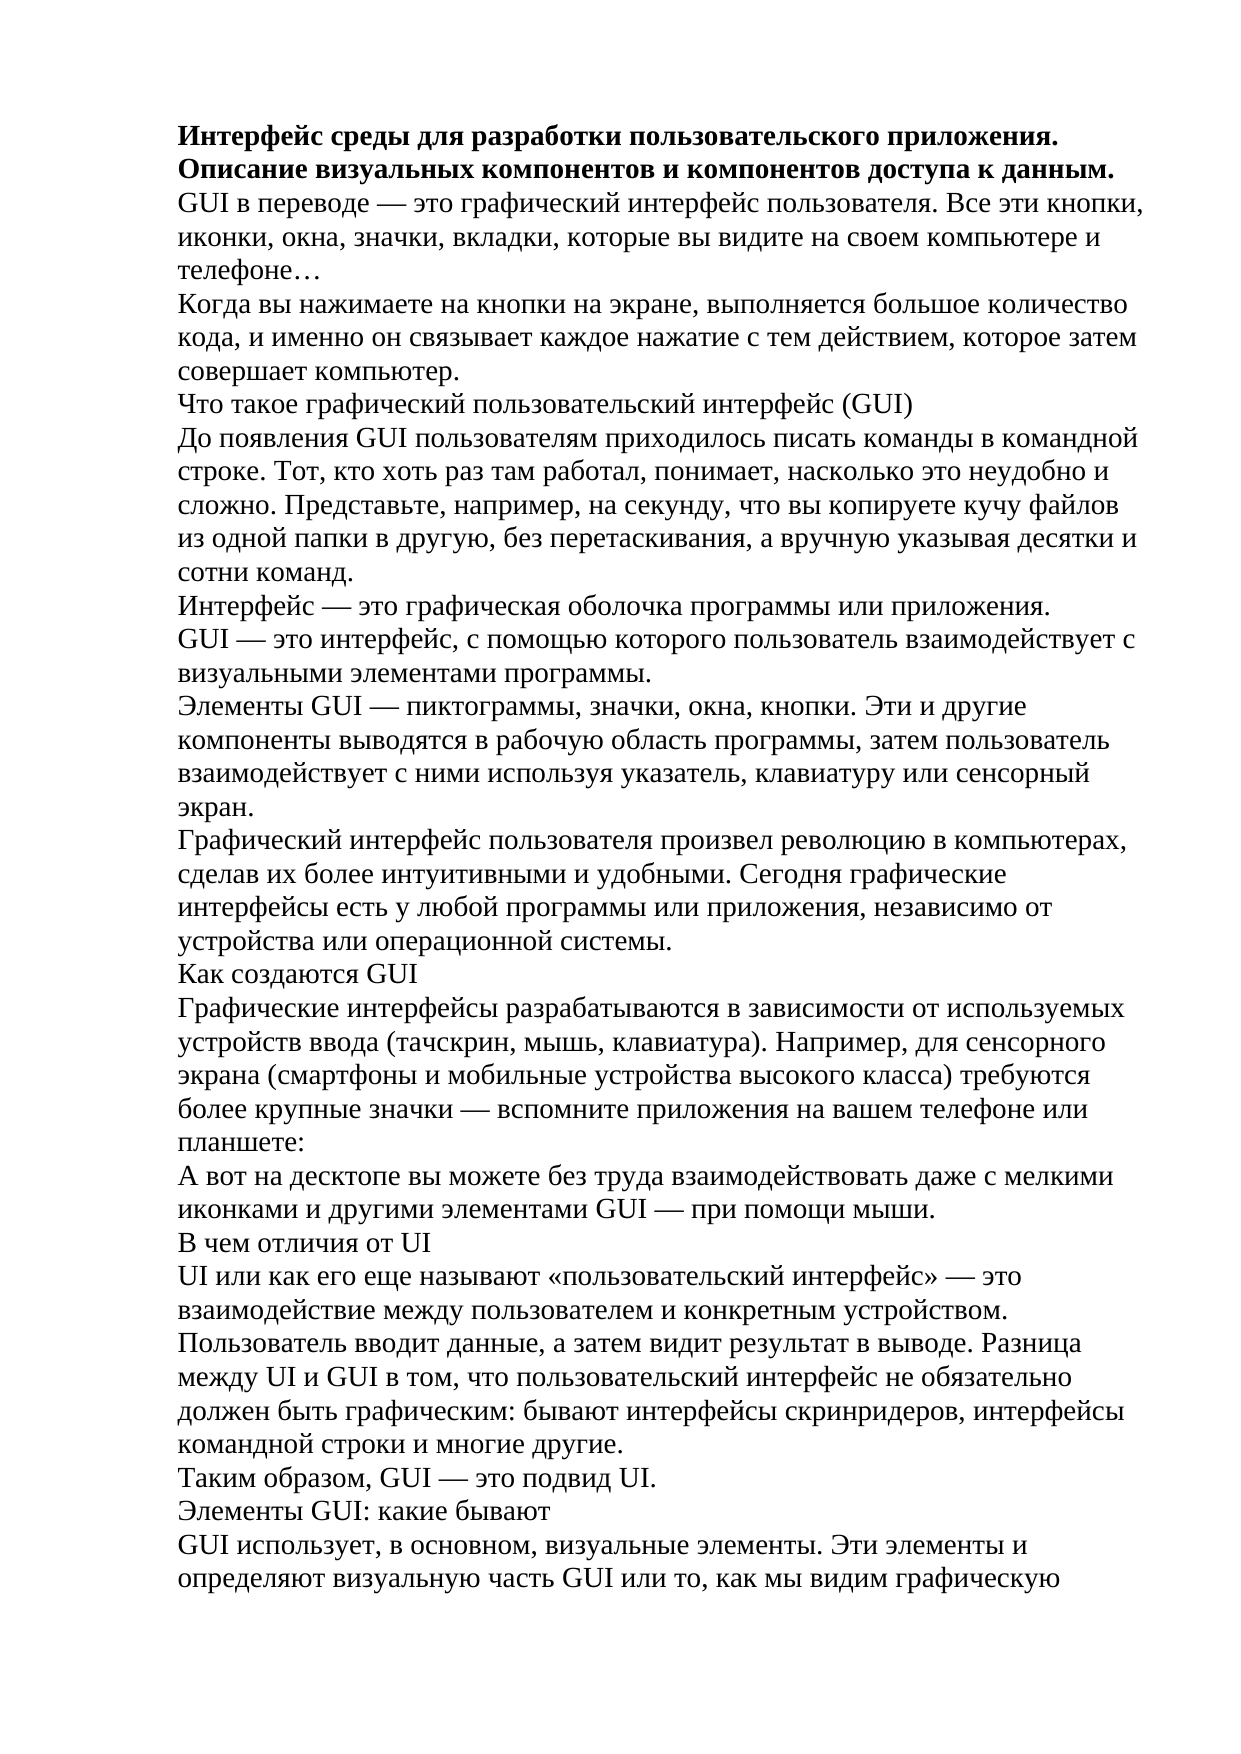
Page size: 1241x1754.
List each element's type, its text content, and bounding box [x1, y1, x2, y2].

text Когда вы нажимаете на кнопки на экране, выполняется большое количество кода, и именно он связывает каждое нажатие с тем действием, которое затем совершает компьютер. [177, 286, 1152, 386]
text UI или как его еще называют «пользовательский интерфейс» — это взаимодействие между пользователем и конкретным устройством. Пользователь вводит данные, а затем видит результат в выводе. Разница между UI и GUI в том, что пользовательский интерфейс не обязательно должен быть графическим: бывают интерфейсы скринридеров, интерфейсы командной строки и многие другие. [177, 1258, 1152, 1460]
text Интерфейс среды для разработки пользовательского приложения. Описание визуальных компонентов и компонентов доступа к данным. [177, 118, 1152, 185]
text В чем отличия от UI [177, 1225, 1152, 1258]
text До появления GUI пользователям приходилось писать команды в командной строке. Тот, кто хоть раз там работал, понимает, насколько это неудобно и сложно. Представьте, например, на секунду, что вы копируете кучу файлов из одной папки в другую, без перетаскивания, а вручную указывая десятки и сотни команд. [177, 420, 1152, 588]
text А вот на десктопе вы можете без труда взаимодействовать даже с мелкими иконками и другими элементами GUI — при помощи мыши. [177, 1158, 1152, 1225]
text Графические интерфейсы разрабатываются в зависимости от используемых устройств ввода (тачскрин, мышь, клавиатура). Например, для сенсорного экрана (смартфоны и мобильные устройства высокого класса) требуются более крупные значки — вспомните приложения на вашем телефоне или планшете: [177, 990, 1152, 1158]
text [177, 1527, 1152, 1594]
text Как создаются GUI [177, 957, 1152, 990]
text GUI в переводе — это графический интерфейс пользователя. Все эти кнопки, иконки, окна, значки, вкладки, которые вы видите на своем компьютере и телефоне… [177, 185, 1152, 286]
text Элементы GUI: какие бывают [177, 1493, 1152, 1527]
text Графический интерфейс пользователя произвел революцию в компьютерах, сделав их более интуитивными и удобными. Сегодня графические интерфейсы есть у любой программы или приложения, независимо от устройства или операционной системы. [177, 822, 1152, 957]
text Интерфейс — это графическая оболочка программы или приложения. [177, 588, 1152, 621]
text Элементы GUI — пиктограммы, значки, окна, кнопки. Эти и другие компоненты выводятся в рабочую область программы, затем пользователь взаимодействует с ними используя указатель, клавиатуру или сенсорный экран. [177, 688, 1152, 822]
text Что такое графический пользовательский интерфейс (GUI) [177, 386, 1152, 420]
text GUI — это интерфейс, с помощью которого пользователь взаимодействует с визуальными элементами программы. [177, 621, 1152, 688]
text Таким образом, GUI — это подвид UI. [177, 1460, 1152, 1493]
